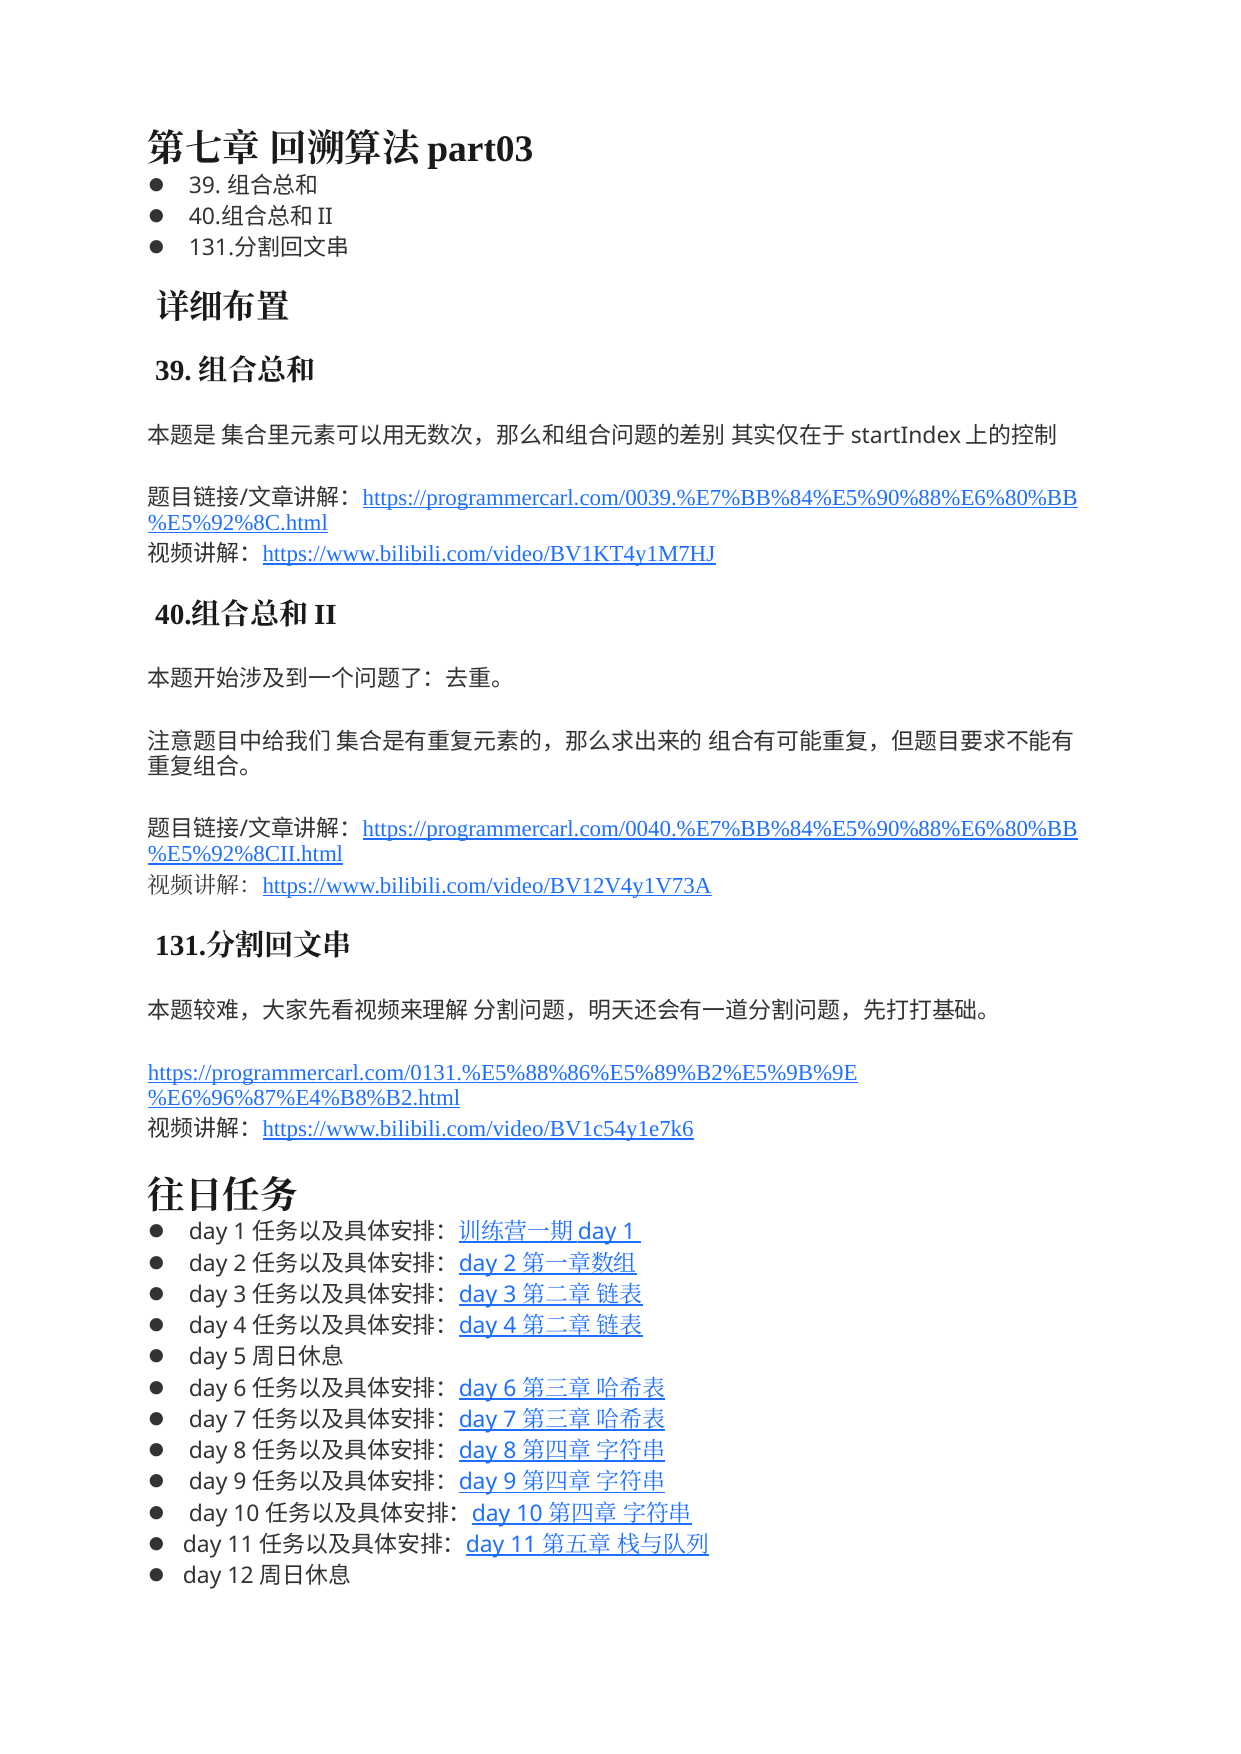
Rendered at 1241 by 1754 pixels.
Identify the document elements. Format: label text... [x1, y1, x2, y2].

subtitle 40.组合总和II [148, 604, 1093, 629]
list day 7 任务以及具体安排：day 7 第三章 哈希表 [148, 1407, 1093, 1432]
list day 2 任务以及具体安排：day 2 第一章数组 [148, 1251, 1093, 1276]
text 题目链接/文章讲解：https://programmercarl.com/0039.%E7%BB%84%E5%90%88%E6%80%BB%E5%92%8C.html [148, 486, 1093, 536]
text 本题较难，大家先看视频来理解 分割问题，明天还会有一道分割问题，先打打基础。 [148, 998, 1093, 1023]
subtitle 第七章 回溯算法part03 [148, 142, 1093, 167]
list day 11 任务以及具体安排：day 11 第五章 栈与队列 [148, 1532, 1093, 1557]
text 本题是 集合里元素可以用无数次，那么和组合问题的差别 其实仅在于 startIndex上的控制 [148, 423, 1093, 448]
text 视频讲解：https://www.bilibili.com/video/BV1KT4y1M7HJ [148, 542, 1093, 567]
list day 3 任务以及具体安排：day 3 第二章 链表 [148, 1282, 1093, 1307]
text 注意题目中给我们 集合是有重复元素的，那么求出来的 组合有可能重复，但题目要求不能有重复组合。 [148, 729, 1093, 779]
text 本题开始涉及到一个问题了：去重。 [148, 667, 1093, 692]
list day 10 任务以及具体安排：day 10 第四章 字符串 [148, 1501, 1093, 1526]
text 视频讲解：https://www.bilibili.com/video/BV12V4y1V73A [148, 873, 1093, 898]
list day 5 周日休息 [148, 1345, 1093, 1370]
list day 12 周日休息 [148, 1563, 1093, 1588]
text 题目链接/文章讲解：https://programmercarl.com/0040.%E7%BB%84%E5%90%88%E6%80%BB%E5%92%8CII.html [148, 817, 1093, 867]
list day 8 任务以及具体安排：day 8 第四章 字符串 [148, 1438, 1093, 1463]
text 视频讲解：https://www.bilibili.com/video/BV1c54y1e7k6 [148, 1117, 1093, 1142]
subtitle 往日任务 [148, 1188, 1093, 1213]
list 40.组合总和II [148, 204, 1093, 229]
text https://programmercarl.com/0131.%E5%88%86%E5%89%B2%E5%9B%9E%E6%96%87%E4%B8%B2.html [148, 1061, 1093, 1111]
list day 4 任务以及具体安排：day 4 第二章 链表 [148, 1313, 1093, 1338]
list 131.分割回文串 [148, 236, 1093, 261]
subtitle 131.分割回文串 [148, 936, 1093, 961]
list day 1 任务以及具体安排：训练营一期day 1 [148, 1220, 1093, 1245]
list 39. 组合总和 [148, 173, 1093, 198]
list day 9 任务以及具体安排：day 9 第四章 字符串 [148, 1470, 1093, 1495]
subtitle 39. 组合总和 [148, 361, 1093, 386]
list day 6 任务以及具体安排：day 6 第三章 哈希表 [148, 1376, 1093, 1401]
subtitle 详细布置 [148, 298, 1093, 323]
